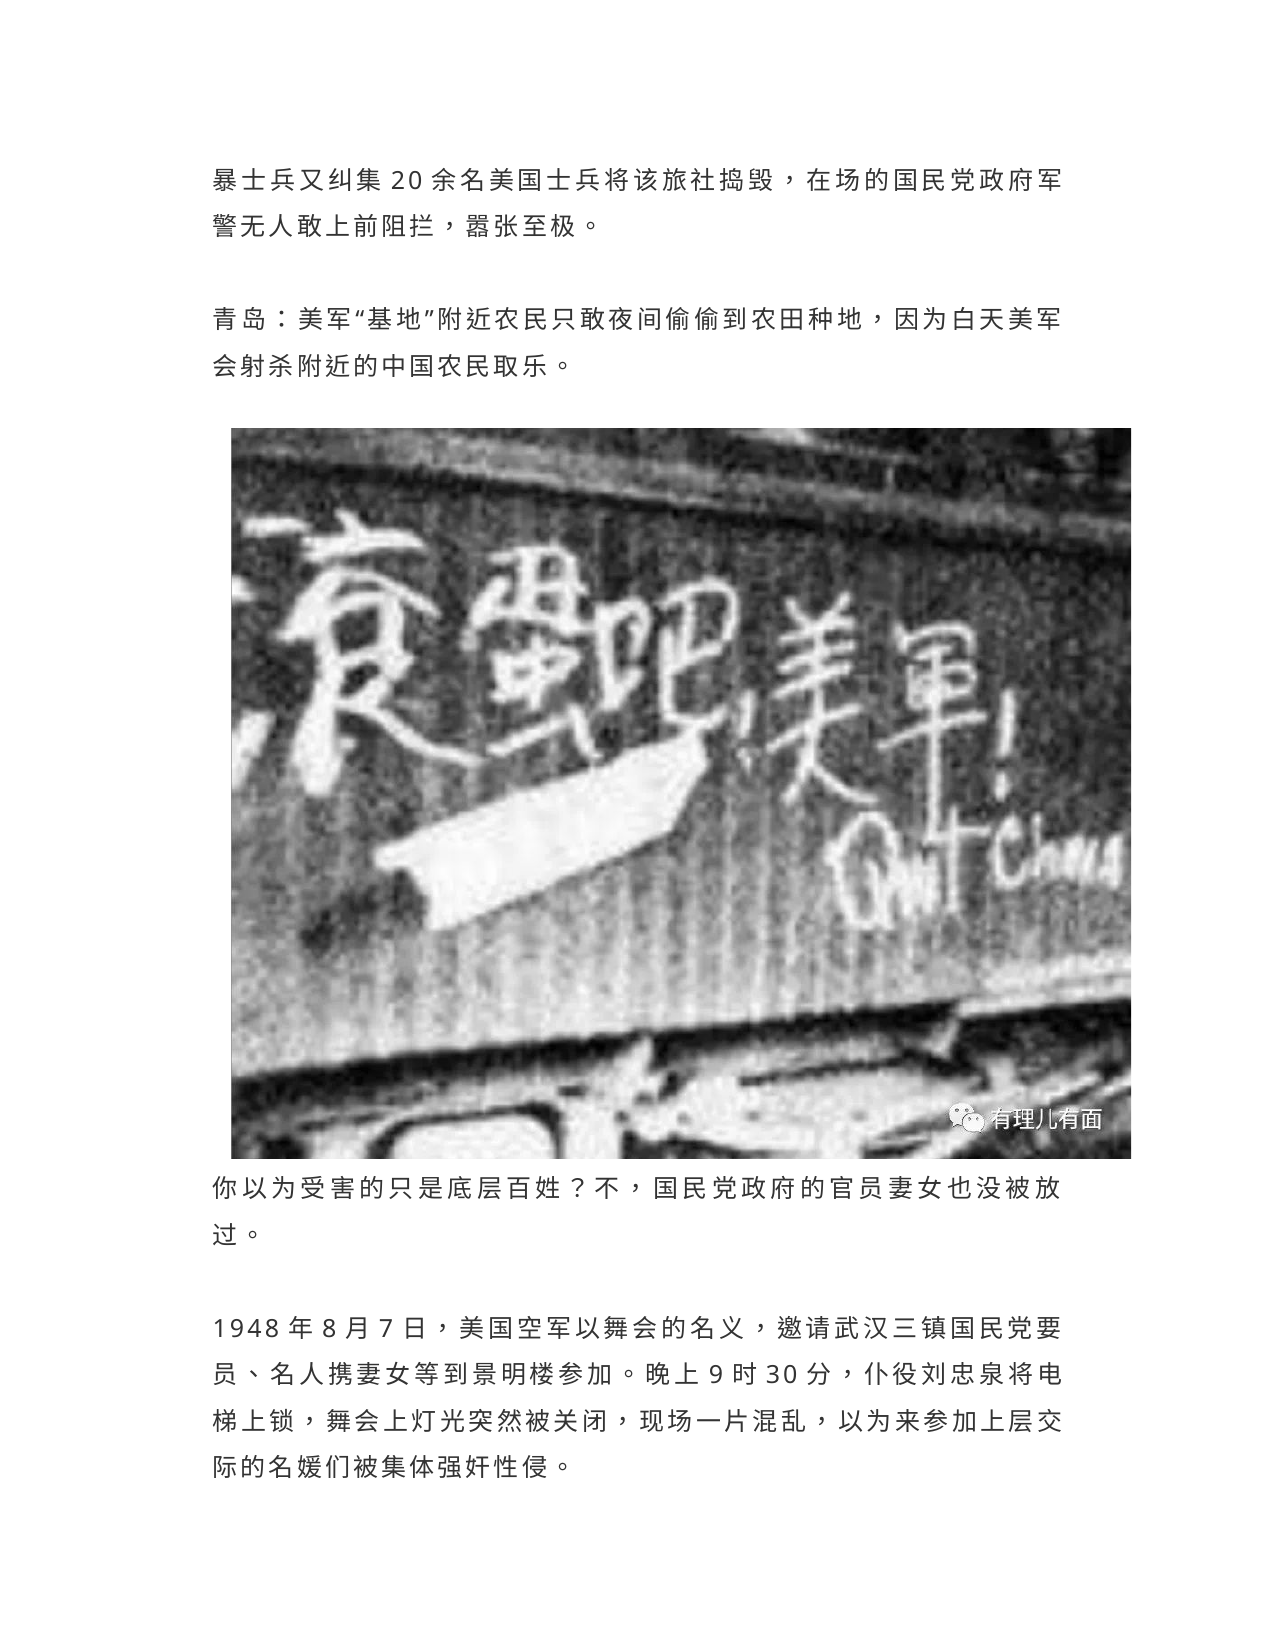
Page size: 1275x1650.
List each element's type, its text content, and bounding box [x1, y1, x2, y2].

text 1948年8月7日，美国空军以舞会的名义，邀请武汉三镇国民党要员、名人携妻女等到景明楼参加。晚上9时30分，仆役刘忠泉将电梯上锁，舞会上灯光突然被关闭，现场一片混乱，以为来参加上层交际的名媛们被集体强奸性侵。 [212, 1298, 1062, 1484]
text 你以为受害的只是底层百姓？不，国民党政府的官员妻女也没被放过。 [212, 1159, 1062, 1252]
text 青岛：美军“基地”附近农民只敢夜间偷偷到农田种地，因为白天美军会射杀附近的中国农民取乐。 [212, 289, 1062, 382]
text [212, 150, 1062, 243]
picture [231, 428, 1132, 1159]
